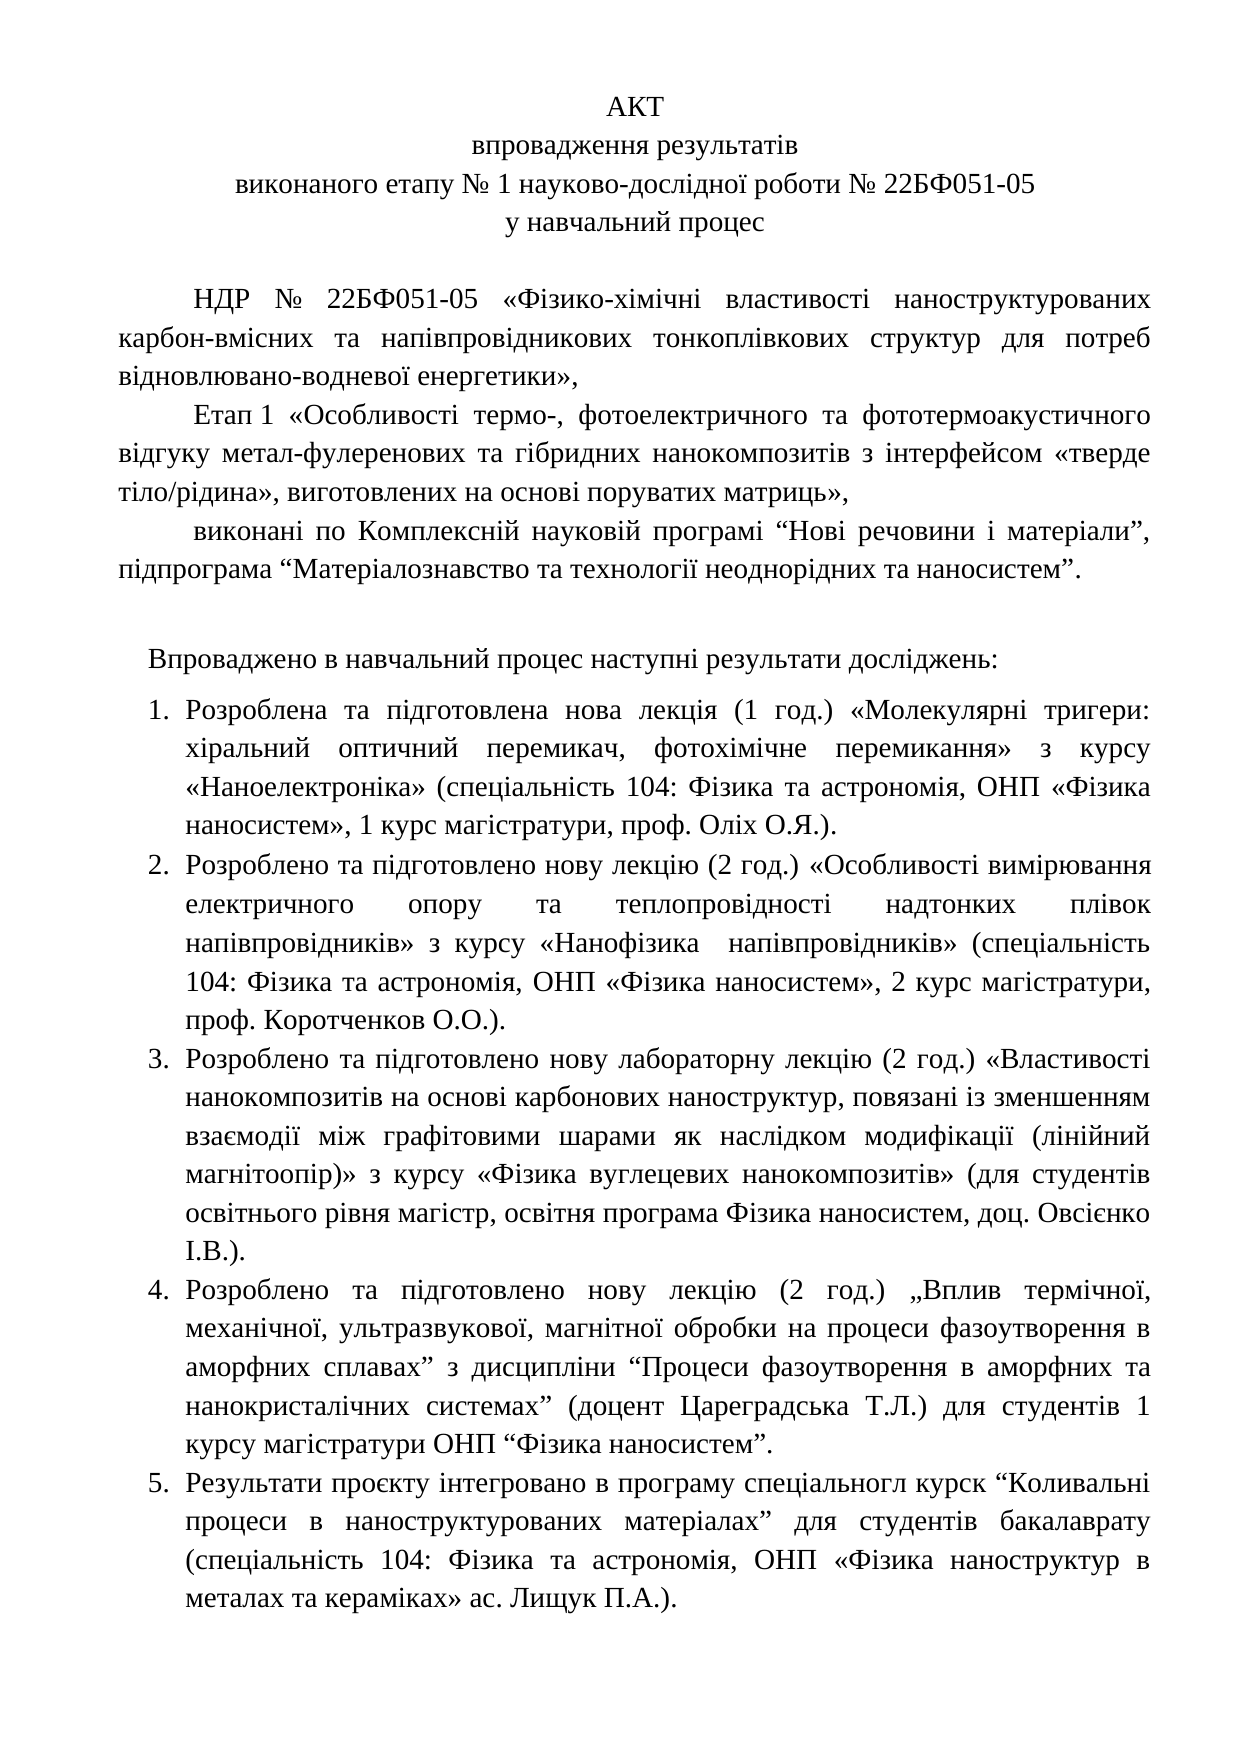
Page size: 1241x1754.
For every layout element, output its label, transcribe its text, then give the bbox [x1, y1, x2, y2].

text виконаного етапу № 1 науково-дослідної роботи № 22БФ051-05 [118, 166, 1152, 199]
text Впровадженo в навчальний процес наступні результати досліджень: [148, 641, 1152, 674]
list Результати проєкту інтегровано в програму спеціальногл курск “Коливальні процеси в наноструктурованих матеріалах” для студентів бакалаврату (спеціальність 104: Фізика та астрономія, ОНП «Фізика наноструктур в металах та кераміках» ас. Лищук П.А.). [148, 1465, 1152, 1614]
text Етап 1 «Особливості термо-, фотоелектричного та фототермоакустичного відгуку метал-фулеренових та гібридних нанокомпозитів з інтерфейсом «тверде тіло/рідина», виготовлених на основі поруватих матриць», [118, 397, 1152, 508]
text АКТ [118, 89, 1152, 122]
text впровадження результатів [118, 127, 1152, 161]
text у навчальний процес [118, 204, 1152, 238]
text НДР № 22БФ051-05 «Фізико-хімічні властивості наноструктурованих карбон-вмісних та напівпровідникових тонкоплівкових структур для потреб відновлювано-водневої енергетики», [118, 281, 1152, 392]
list Розроблено та підготовлено нову лекцію (2 год.) «Особливості вимірювання електричного опору та теплопровідності надтонких плівок напівпровідників» з курсу «Нанофізика напівпровідників» (спеціальність 104: Фізика та астрономія, ОНП «Фізика наносистем», 2 курс магістратури, проф. Коротченков О.О.). [148, 846, 1152, 1036]
text виконані по Комплексній науковій програмі “Нові речовини і матеріали”, підпрограма “Матеріалознавство та технології неоднорідних та наносистем”. [118, 513, 1152, 585]
list Розроблено та підготовлено нову лабораторну лекцію (2 год.) «Властивості нанокомпозитів на основі карбонових наноструктур, повязані із зменшенням взаємодії між графітовими шарами як наслідком модифікації (лінійний магнітоопір)» з курсу «Фізика вуглецевих нанокомпозитів» (для студентів освітнього рівня магістр, освітня програма Фізика наносистем, доц. Овсієнко І.В.). [148, 1041, 1152, 1267]
list Розроблено та підготовлено нову лекцію (2 год.) „Вплив термічної, механічної, ультразвукової, магнітної обробки на процеси фазоутворення в аморфних сплавах” з дисципліни “Процеси фазоутворення в аморфних та нанокристалічних системах” (доцент Цареградська Т.Л.) для студентів 1 курсу магістратури ОНП “Фізика наносистем”. [148, 1272, 1152, 1460]
list Розроблена та підготовлена нова лекція (1 год.) «Молекулярні тригери: хіральний оптичний перемикач, фотохімічне перемикання» з курсу «Наноелектроніка» (спеціальність 104: Фізика та астрономія, ОНП «Фізика наносиcтем», 1 курс магістратури, проф. Оліх О.Я.). [148, 692, 1152, 841]
